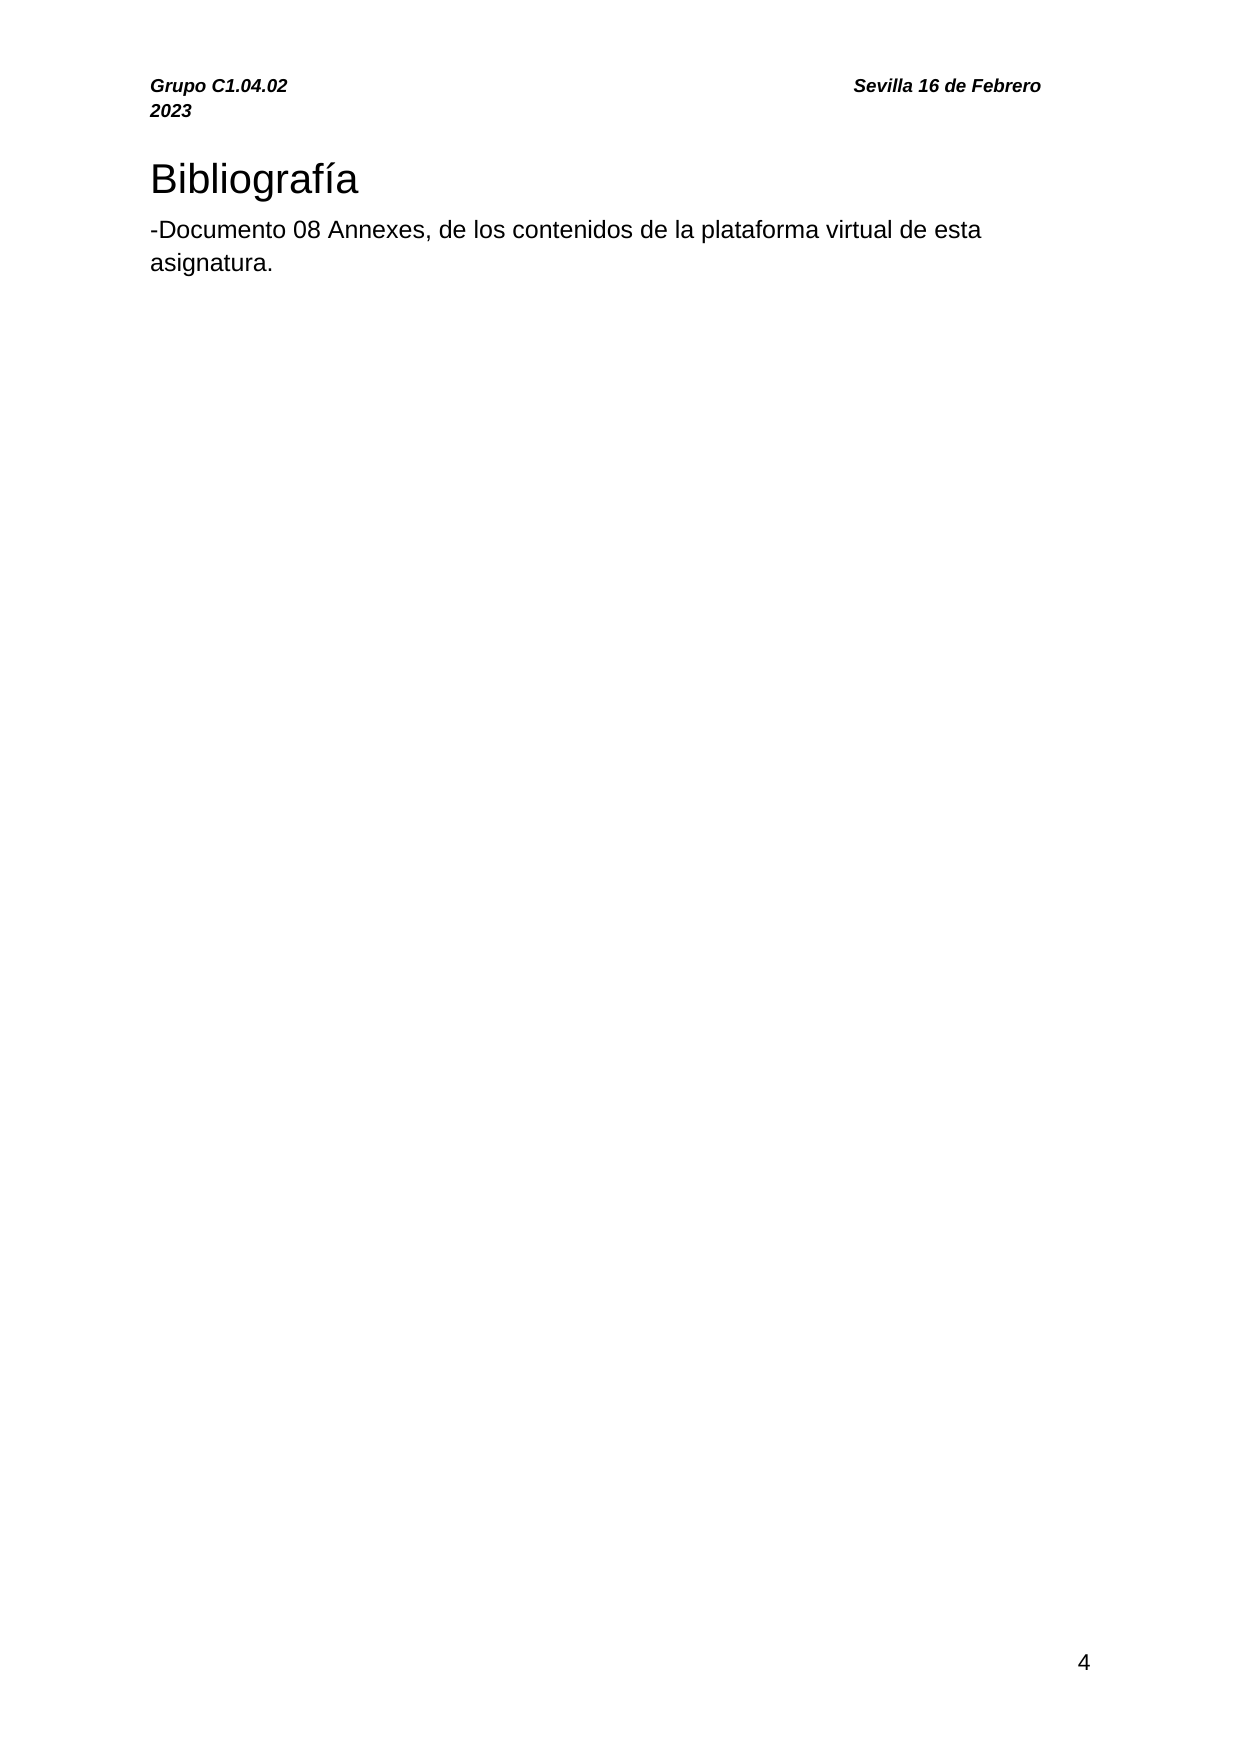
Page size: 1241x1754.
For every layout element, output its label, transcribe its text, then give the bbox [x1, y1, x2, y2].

subtitle Bibliografía [150, 155, 1090, 203]
text -Documento 08 Annexes, de los contenidos de la plataforma virtual de esta asignatura. [150, 215, 1090, 277]
